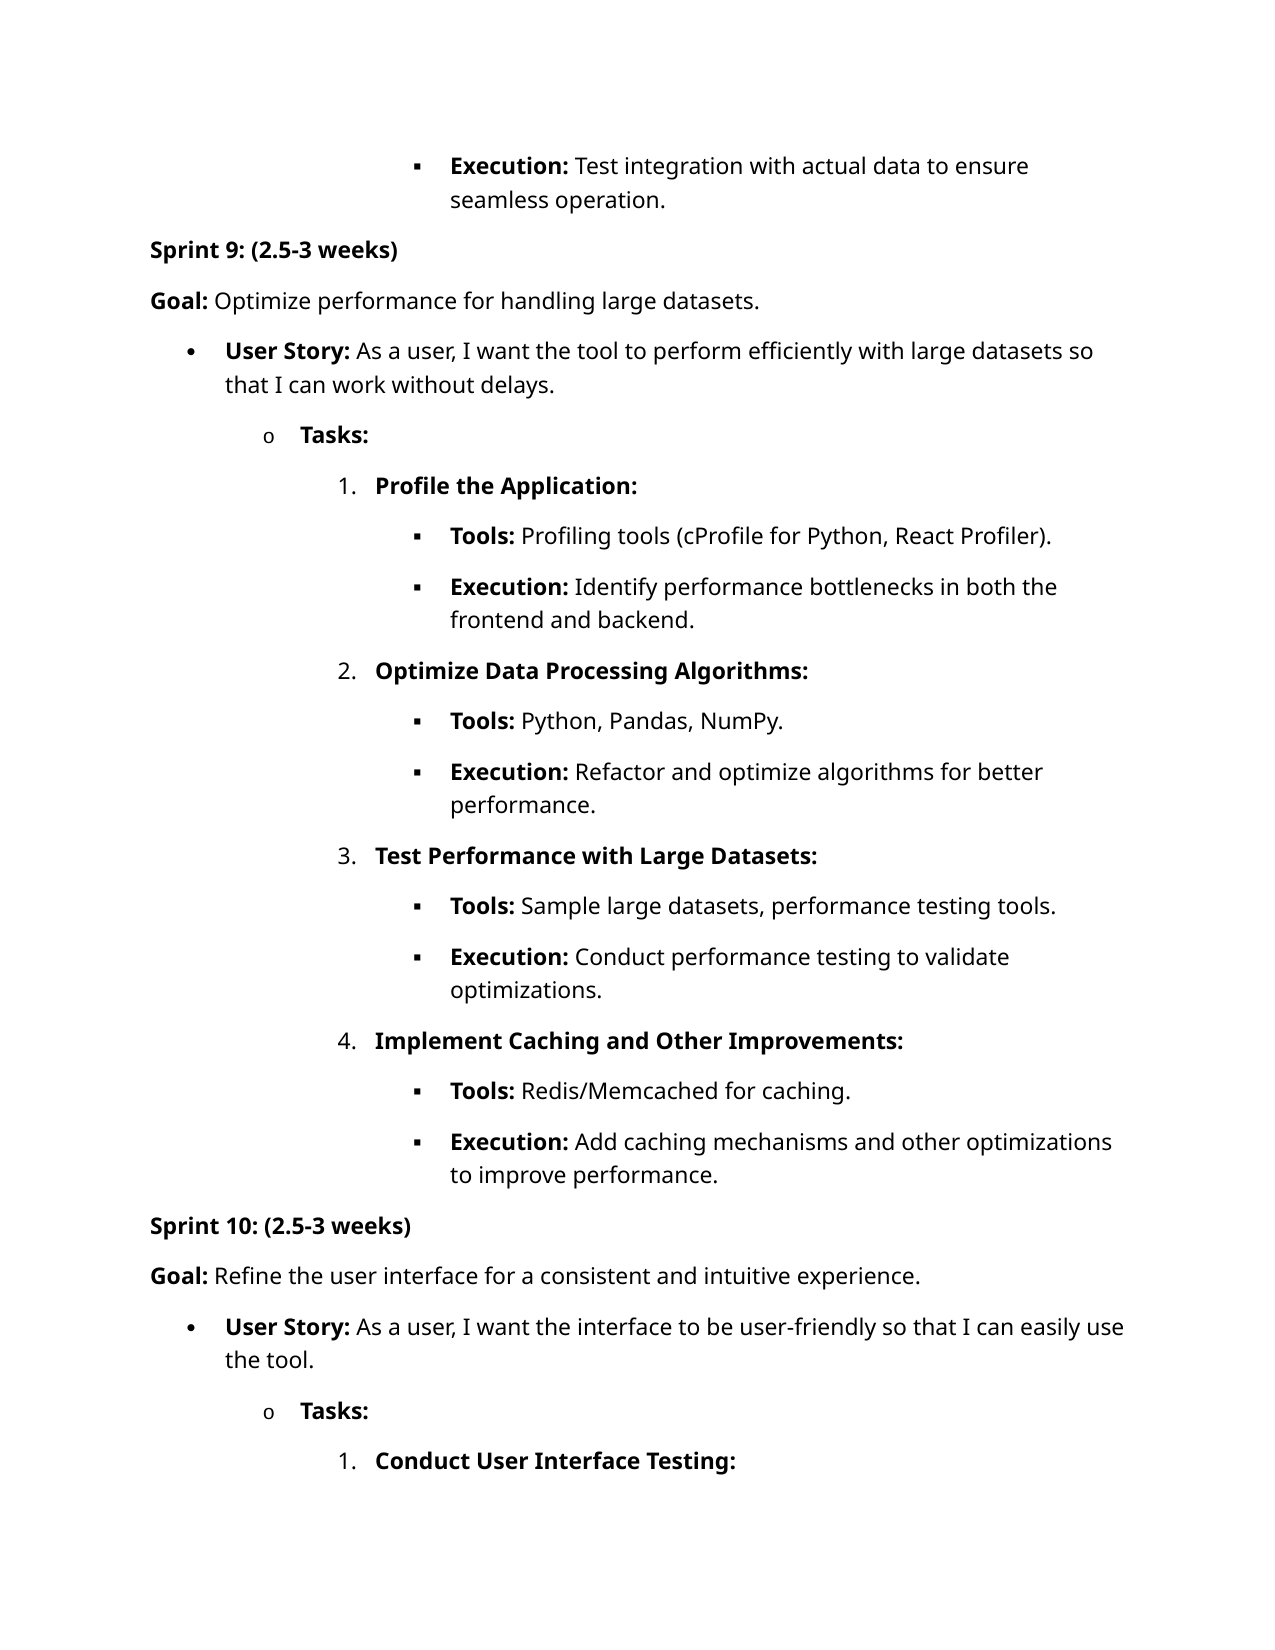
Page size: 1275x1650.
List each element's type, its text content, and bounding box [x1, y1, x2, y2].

list Optimize Data Processing Algorithms: [337, 654, 1125, 686]
text Sprint 10: (2.5-3 weeks) [150, 1209, 1125, 1241]
list Implement Caching and Other Improvements: [337, 1024, 1125, 1056]
list Profile the Application: [337, 469, 1125, 501]
list Execution: Refactor and optimize algorithms for better performance. [412, 755, 1125, 820]
list Tools: Sample large datasets, performance testing tools. [412, 890, 1125, 921]
text Sprint 9: (2.5-3 weeks) [150, 234, 1125, 265]
list User Story: As a user, I want the interface to be user-friendly so that I can easily use the tool. [187, 1310, 1125, 1375]
list Tools: Python, Pandas, NumPy. [412, 705, 1125, 736]
list Tasks: [262, 419, 1125, 450]
list Tasks: [262, 1394, 1125, 1426]
list Tools: Redis/Memcached for caching. [412, 1075, 1125, 1106]
text Goal: Refine the user interface for a consistent and intuitive experience. [150, 1260, 1125, 1291]
list Execution: Test integration with actual data to ensure seamless operation. [412, 150, 1125, 215]
text Goal: Optimize performance for handling large datasets. [150, 284, 1125, 316]
list Execution: Add caching mechanisms and other optimizations to improve performance. [412, 1125, 1125, 1190]
list Tools: Profiling tools (cProfile for Python, React Profiler). [412, 520, 1125, 551]
list Execution: Conduct performance testing to validate optimizations. [412, 940, 1125, 1005]
list Test Performance with Large Datasets: [337, 839, 1125, 871]
list Execution: Identify performance bottlenecks in both the frontend and backend. [412, 570, 1125, 635]
list User Story: As a user, I want the tool to perform efficiently with large datasets so that I can work without delays. [187, 335, 1125, 400]
list Conduct User Interface Testing: [337, 1445, 1125, 1476]
